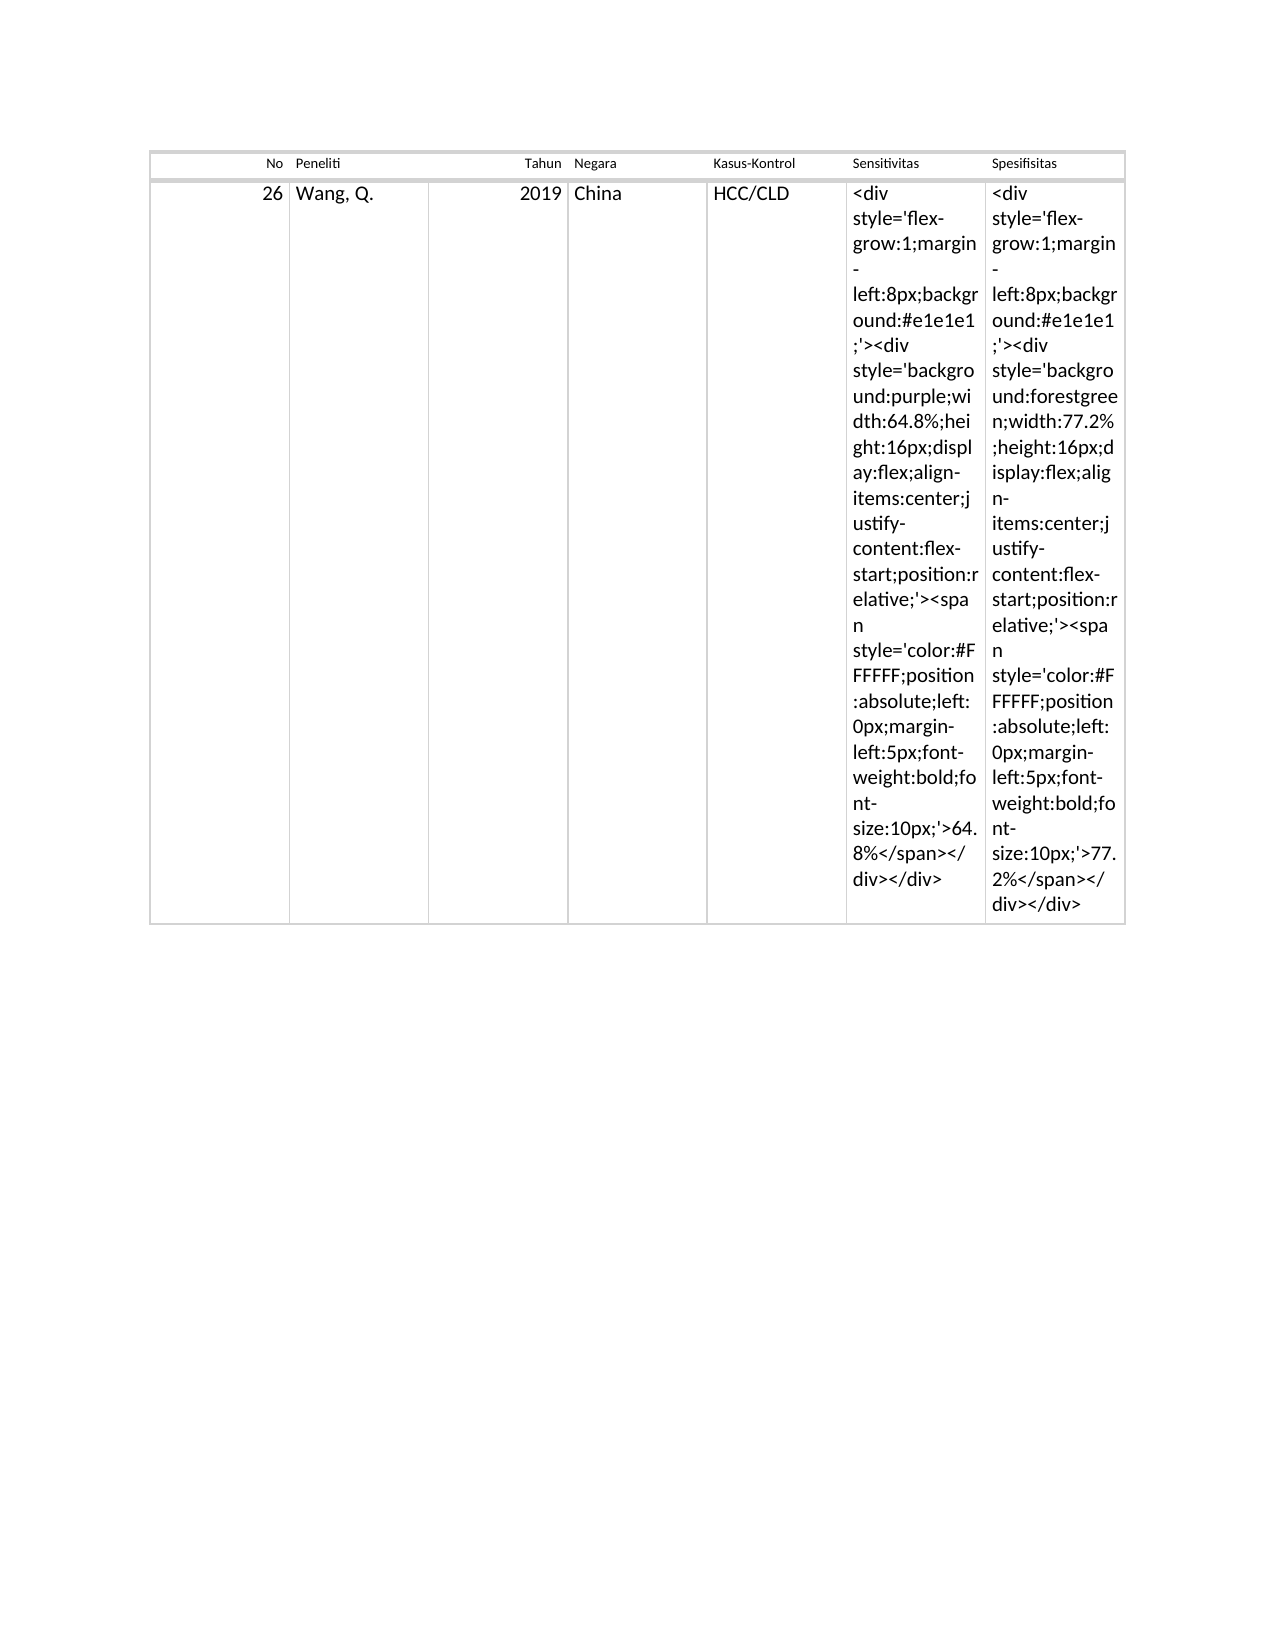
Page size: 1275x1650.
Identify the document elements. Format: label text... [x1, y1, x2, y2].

table_cell Wang, Q. [290, 183, 428, 923]
table_cell China [569, 183, 706, 923]
table_cell <div style='flex-grow:1;margin-left:8px;background:#e1e1e1;'><div style='background:purple;width:64.8%;height:16px;display:flex;align-items:center;justify-content:flex-start;position:relative;'><span style='color:#FFFFFF;position:absolute;left:0px;margin-left:5px;font-weight:bold;font-size:10px;'>64.8%</span></div></div> [847, 183, 985, 923]
table_cell 2019 [429, 183, 567, 923]
table_header Negara [568, 154, 707, 178]
table_header Sensitivitas [846, 154, 986, 178]
table_cell HCC/CLD [708, 183, 846, 923]
table_header No [151, 154, 289, 178]
table_header Kasus-Kontrol [707, 154, 846, 178]
table_cell 26 [151, 183, 289, 923]
table_cell <div style='flex-grow:1;margin-left:8px;background:#e1e1e1;'><div style='background:forestgreen;width:77.2%;height:16px;display:flex;align-items:center;justify-content:flex-start;position:relative;'><span style='color:#FFFFFF;position:absolute;left:0px;margin-left:5px;font-weight:bold;font-size:10px;'>77.2%</span></div></div> [986, 183, 1124, 923]
table_header Peneliti [289, 154, 428, 178]
table_header Tahun [429, 154, 568, 178]
table_header Spesifisitas [986, 154, 1124, 178]
